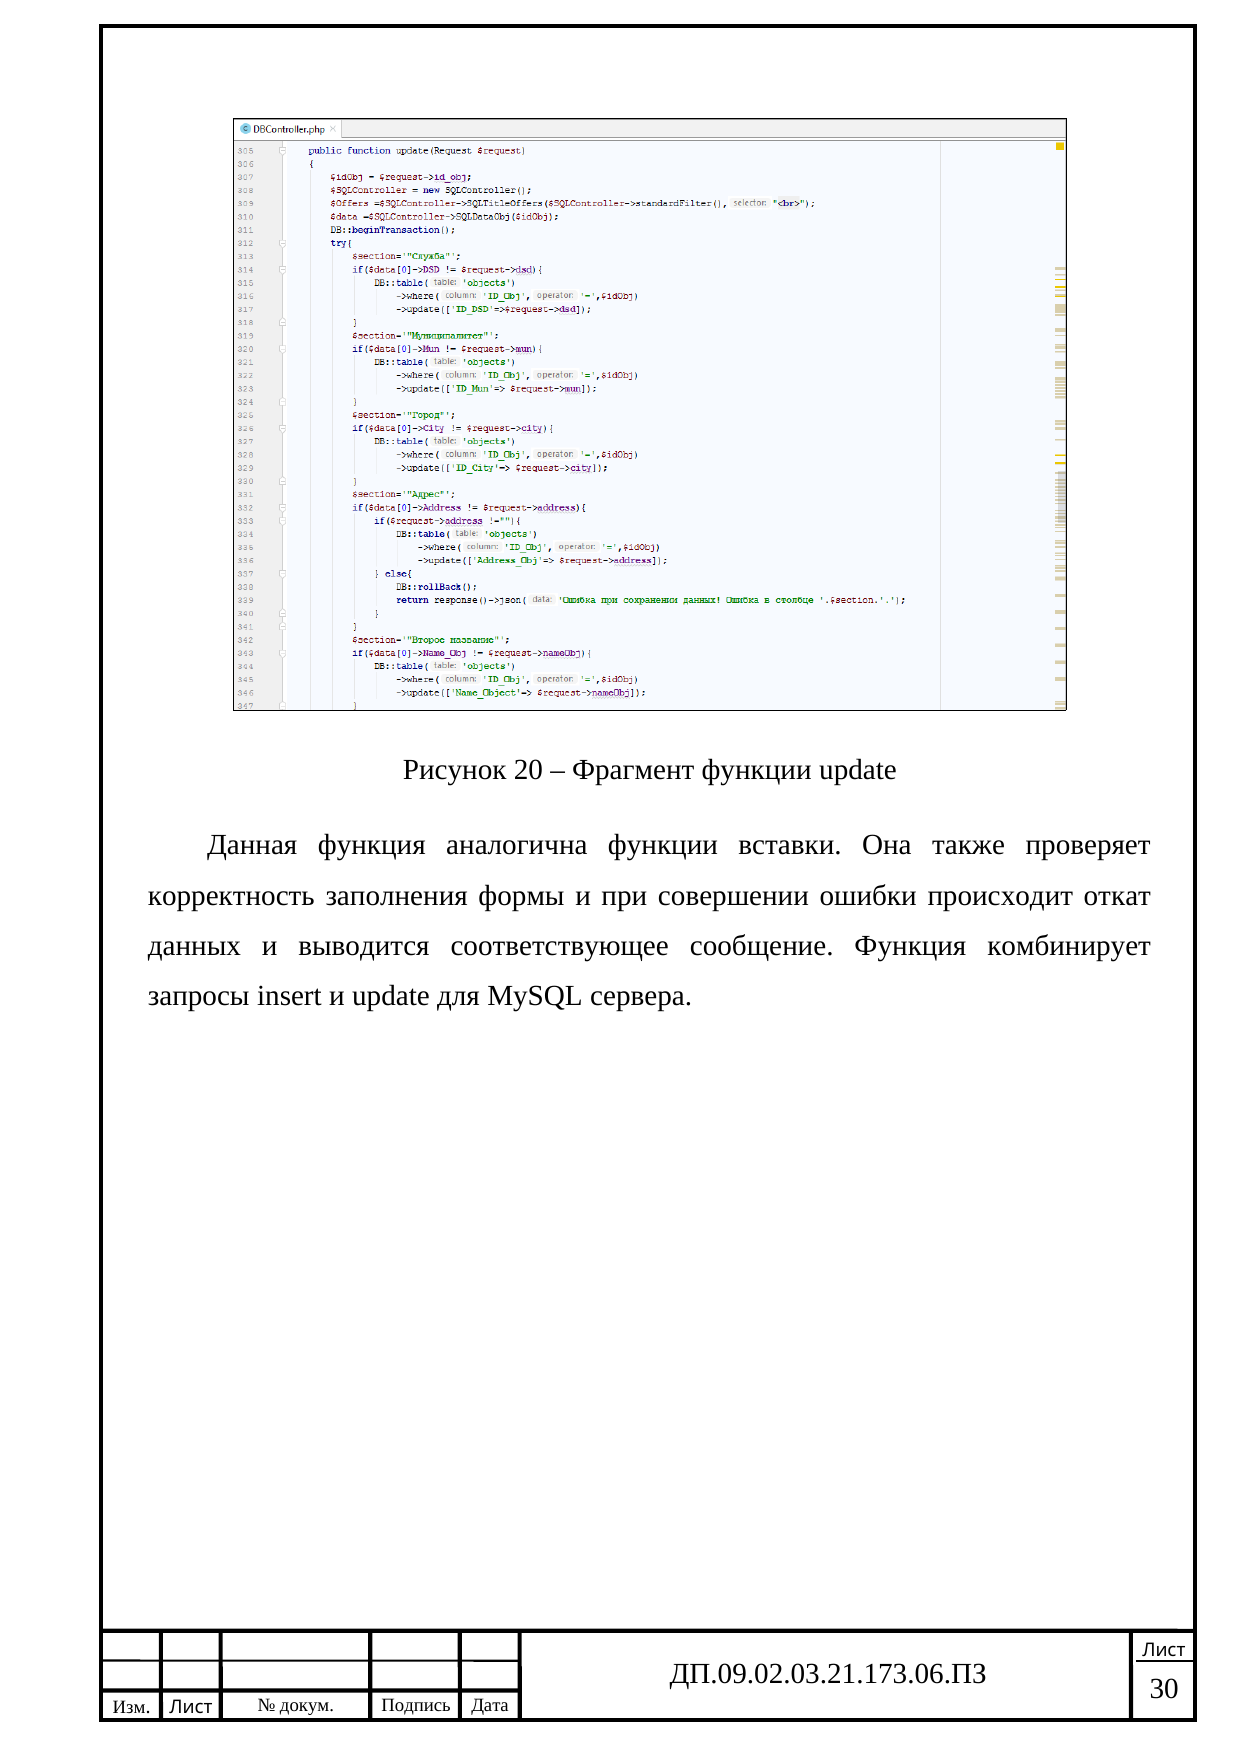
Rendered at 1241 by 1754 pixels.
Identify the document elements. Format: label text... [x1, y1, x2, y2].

text Рисунок 20 – Фрагмент функции update [118, 752, 1181, 786]
text Данная функция аналогична функции вставки. Она также проверяет корректность заполнения формы и при совершении ошибки происходит откат данных и выводится соответствующее сообщение. Функция комбинирует запросы insert и update для MySQL сервера. [148, 827, 1152, 1012]
picture [234, 119, 1066, 710]
